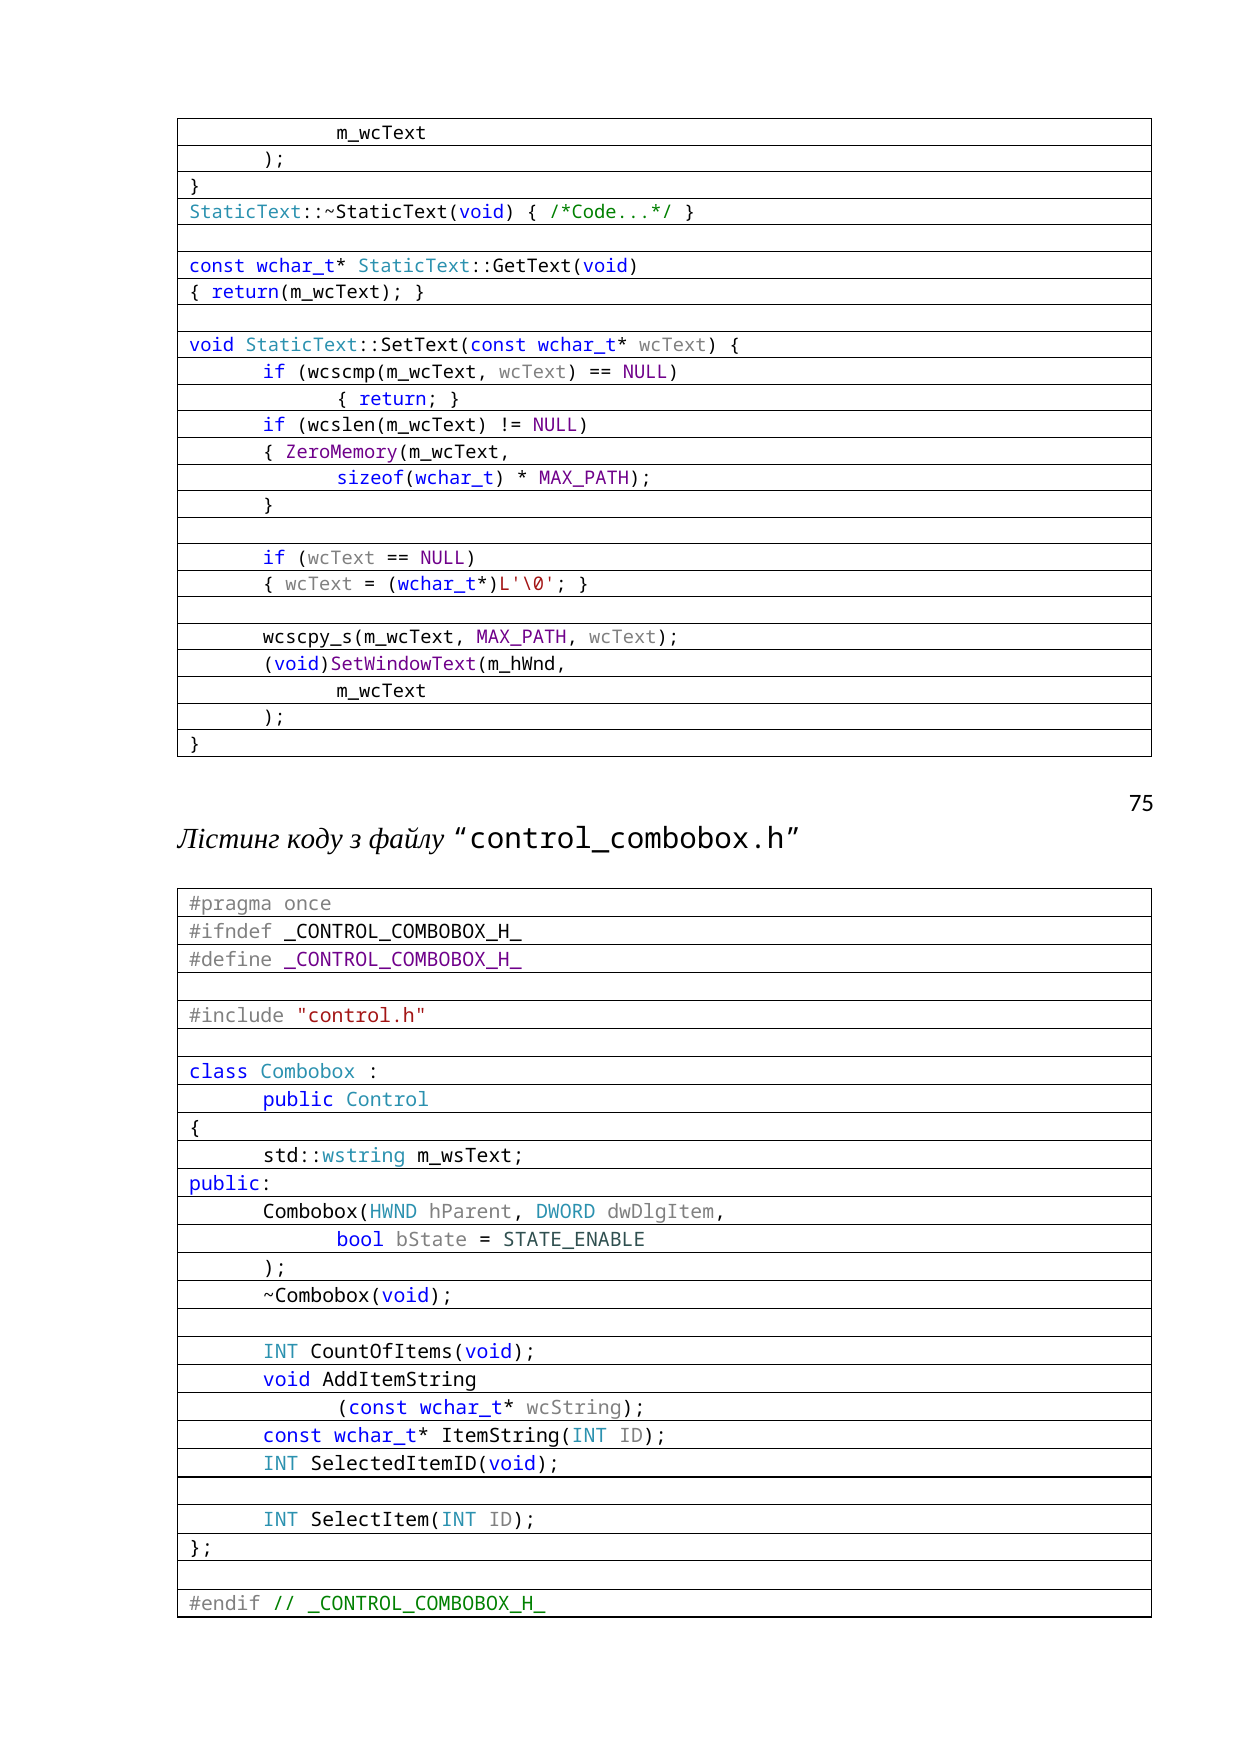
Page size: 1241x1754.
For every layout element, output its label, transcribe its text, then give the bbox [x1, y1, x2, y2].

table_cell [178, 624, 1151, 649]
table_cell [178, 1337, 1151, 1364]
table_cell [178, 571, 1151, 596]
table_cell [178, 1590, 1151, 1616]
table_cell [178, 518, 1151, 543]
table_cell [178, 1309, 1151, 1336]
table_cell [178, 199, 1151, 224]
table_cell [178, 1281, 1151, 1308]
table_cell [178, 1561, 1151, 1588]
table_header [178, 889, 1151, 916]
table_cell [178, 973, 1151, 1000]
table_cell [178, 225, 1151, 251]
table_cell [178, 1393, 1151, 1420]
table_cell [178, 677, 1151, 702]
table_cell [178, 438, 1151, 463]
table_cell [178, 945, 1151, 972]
list 75 [177, 787, 1154, 818]
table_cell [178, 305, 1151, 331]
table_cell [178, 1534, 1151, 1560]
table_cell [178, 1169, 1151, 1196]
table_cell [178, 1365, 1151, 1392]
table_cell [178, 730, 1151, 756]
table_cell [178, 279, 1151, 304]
list Лістинг коду з файлу “control_combobox.h” [177, 818, 1154, 857]
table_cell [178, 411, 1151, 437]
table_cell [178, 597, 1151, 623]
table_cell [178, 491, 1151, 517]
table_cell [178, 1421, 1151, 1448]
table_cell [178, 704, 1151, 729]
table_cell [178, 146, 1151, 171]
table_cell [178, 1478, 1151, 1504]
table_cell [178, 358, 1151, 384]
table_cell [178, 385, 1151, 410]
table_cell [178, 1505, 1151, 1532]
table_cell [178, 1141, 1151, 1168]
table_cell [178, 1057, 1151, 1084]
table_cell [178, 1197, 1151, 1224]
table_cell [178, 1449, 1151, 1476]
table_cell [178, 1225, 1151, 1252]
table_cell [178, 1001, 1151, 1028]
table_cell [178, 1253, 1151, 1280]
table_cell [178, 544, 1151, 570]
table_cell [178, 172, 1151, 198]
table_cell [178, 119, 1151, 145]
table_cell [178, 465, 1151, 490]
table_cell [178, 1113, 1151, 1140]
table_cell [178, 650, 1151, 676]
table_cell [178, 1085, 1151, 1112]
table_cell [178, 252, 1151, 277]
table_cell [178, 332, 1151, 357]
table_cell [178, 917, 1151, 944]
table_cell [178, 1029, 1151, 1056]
